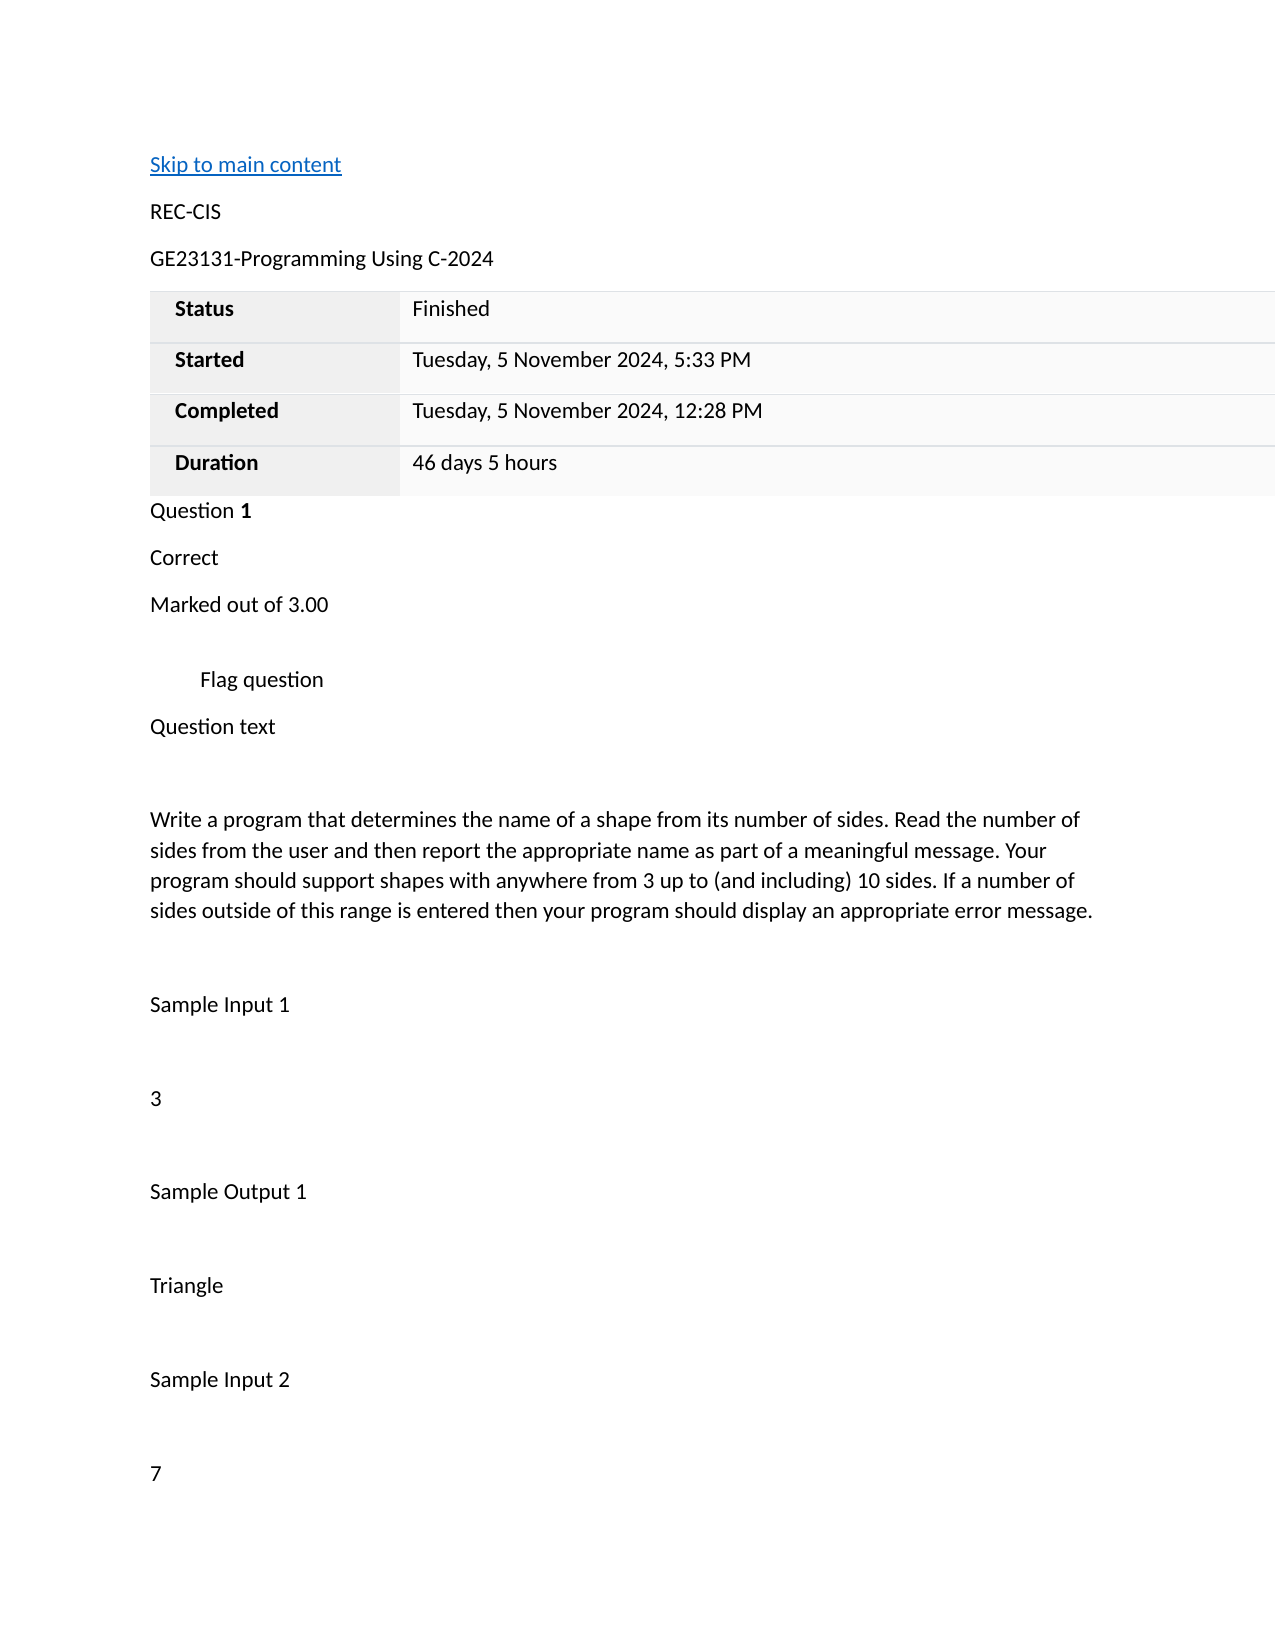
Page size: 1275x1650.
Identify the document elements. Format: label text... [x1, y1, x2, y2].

text 7 [150, 1459, 1125, 1487]
text Triangle [150, 1271, 1125, 1299]
table_cell Started [150, 344, 400, 393]
text 3 [150, 1084, 1125, 1112]
text GE23131-Programming Using C-2024 [150, 244, 1125, 272]
text Correct [150, 543, 1125, 571]
table_cell Tuesday, 5 November 2024, 12:28 PM [400, 395, 1275, 445]
table_cell Duration [150, 447, 400, 496]
text Sample Input 2 [150, 1365, 1125, 1393]
text Question text [150, 712, 1125, 740]
table_cell 46 days 5 hours [400, 447, 1275, 496]
text Sample Output 1 [150, 1177, 1125, 1205]
text Question 1 [150, 496, 1125, 524]
table_header Status [150, 292, 400, 342]
text Write a program that determines the name of a shape from its number of sides. Read the number of sides from the user and then report the appropriate name as part of a meaningful message. Your program should support shapes with anywhere from 3 up to (and including) 10 sides. If a number of sides outside of this range is entered then your program should display an appropriate error message. [150, 806, 1125, 924]
text Skip to main content [150, 150, 1125, 178]
text Marked out of 3.00 [150, 590, 1125, 618]
text REC-CIS [150, 197, 1125, 225]
table_cell Tuesday, 5 November 2024, 5:33 PM [400, 344, 1275, 393]
text Flag question [150, 637, 1125, 693]
table_header Finished [400, 292, 1275, 342]
table_cell Completed [150, 395, 400, 445]
text Sample Input 1 [150, 990, 1125, 1018]
